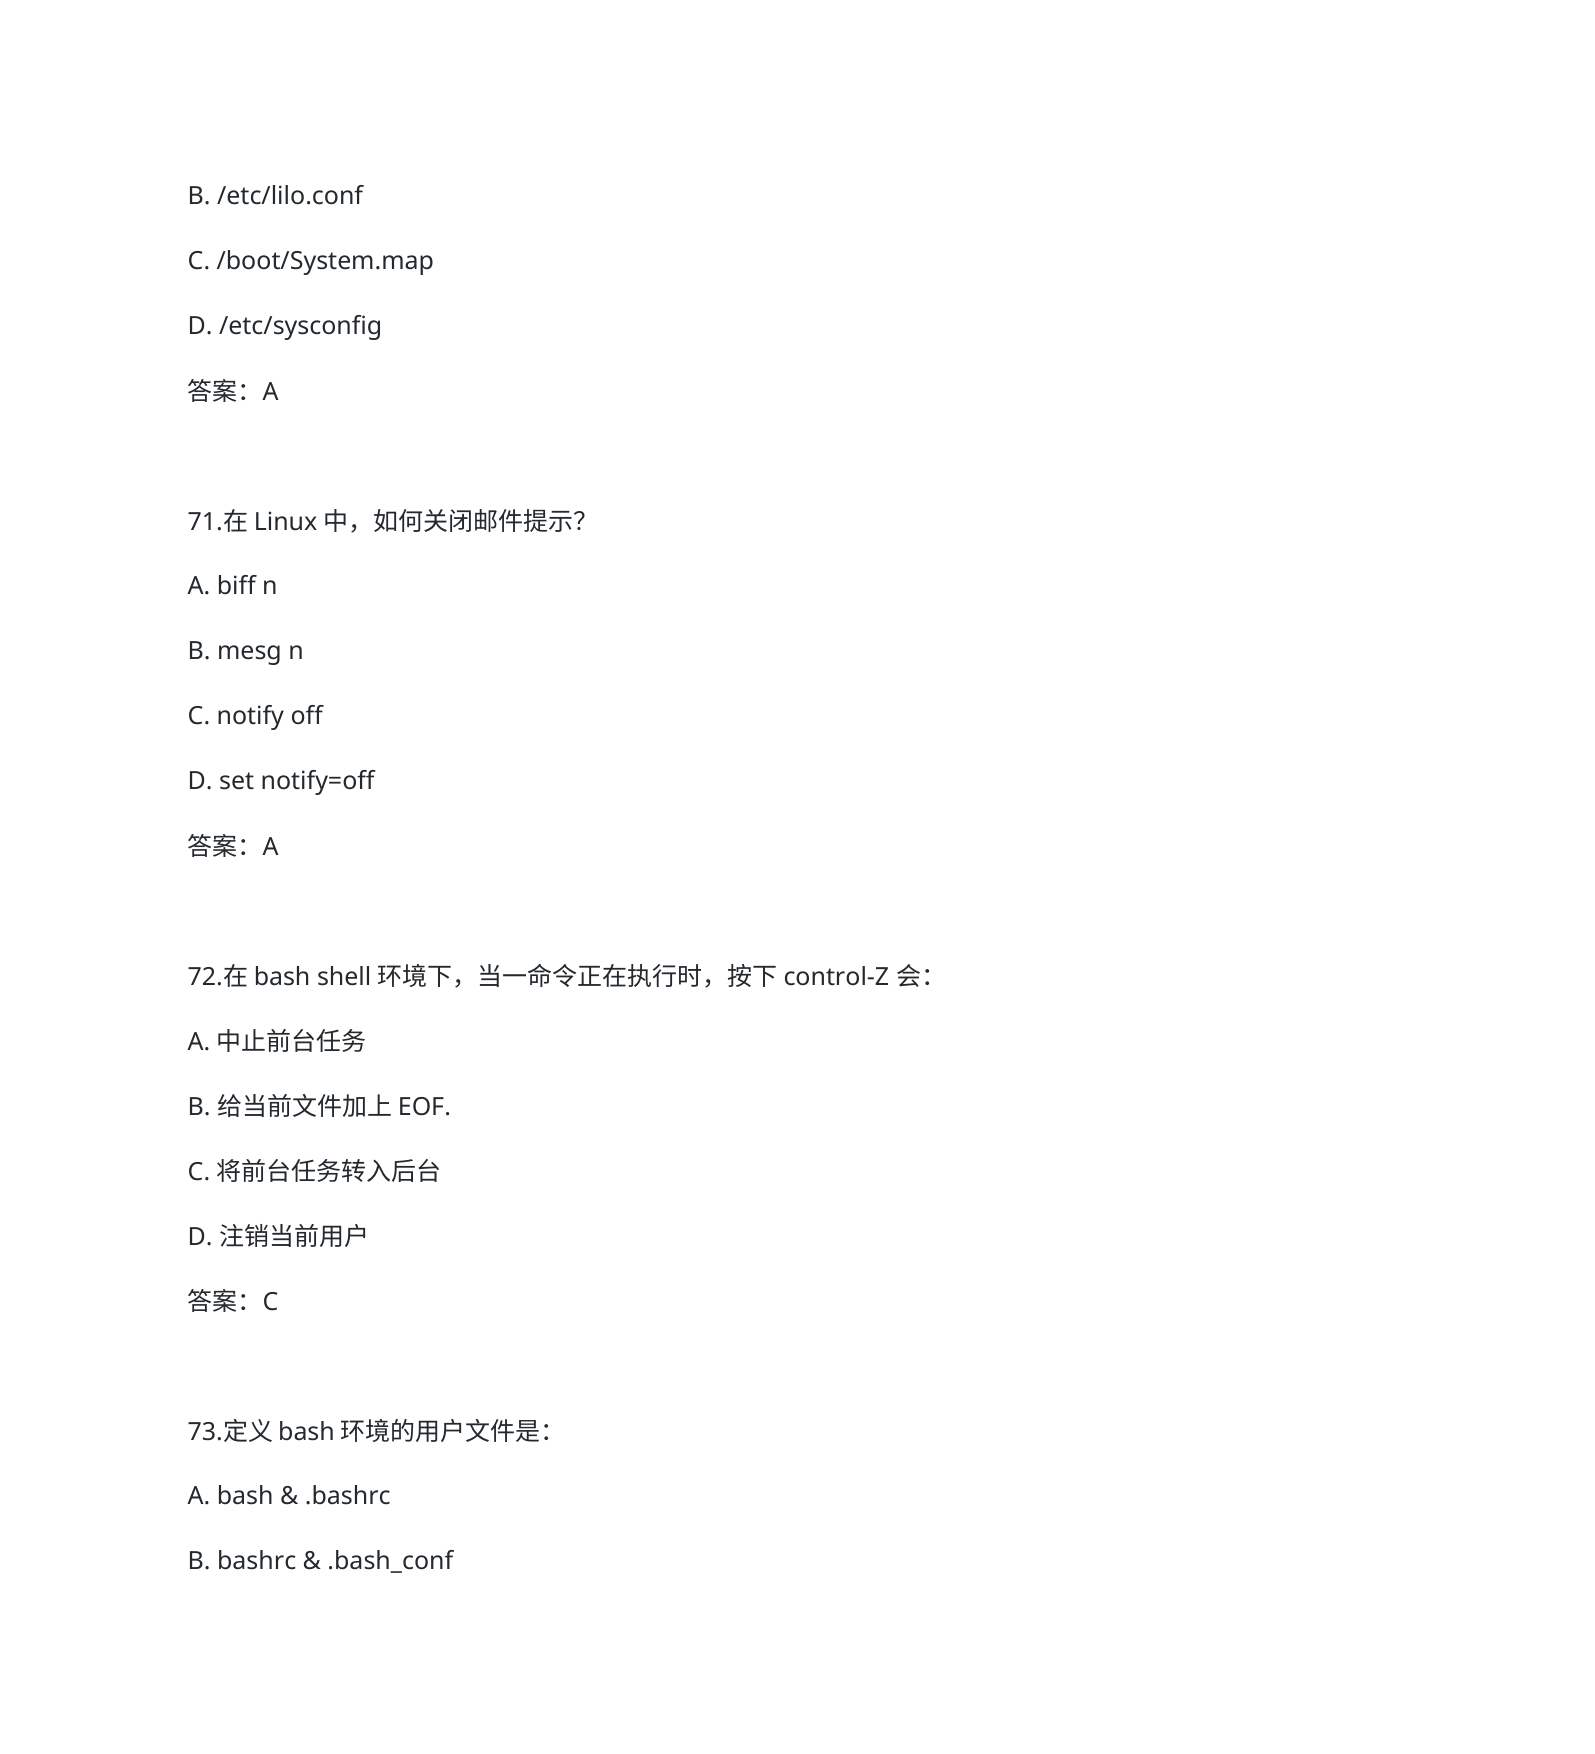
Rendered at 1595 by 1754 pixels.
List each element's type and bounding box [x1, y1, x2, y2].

text [187, 162, 1407, 1592]
